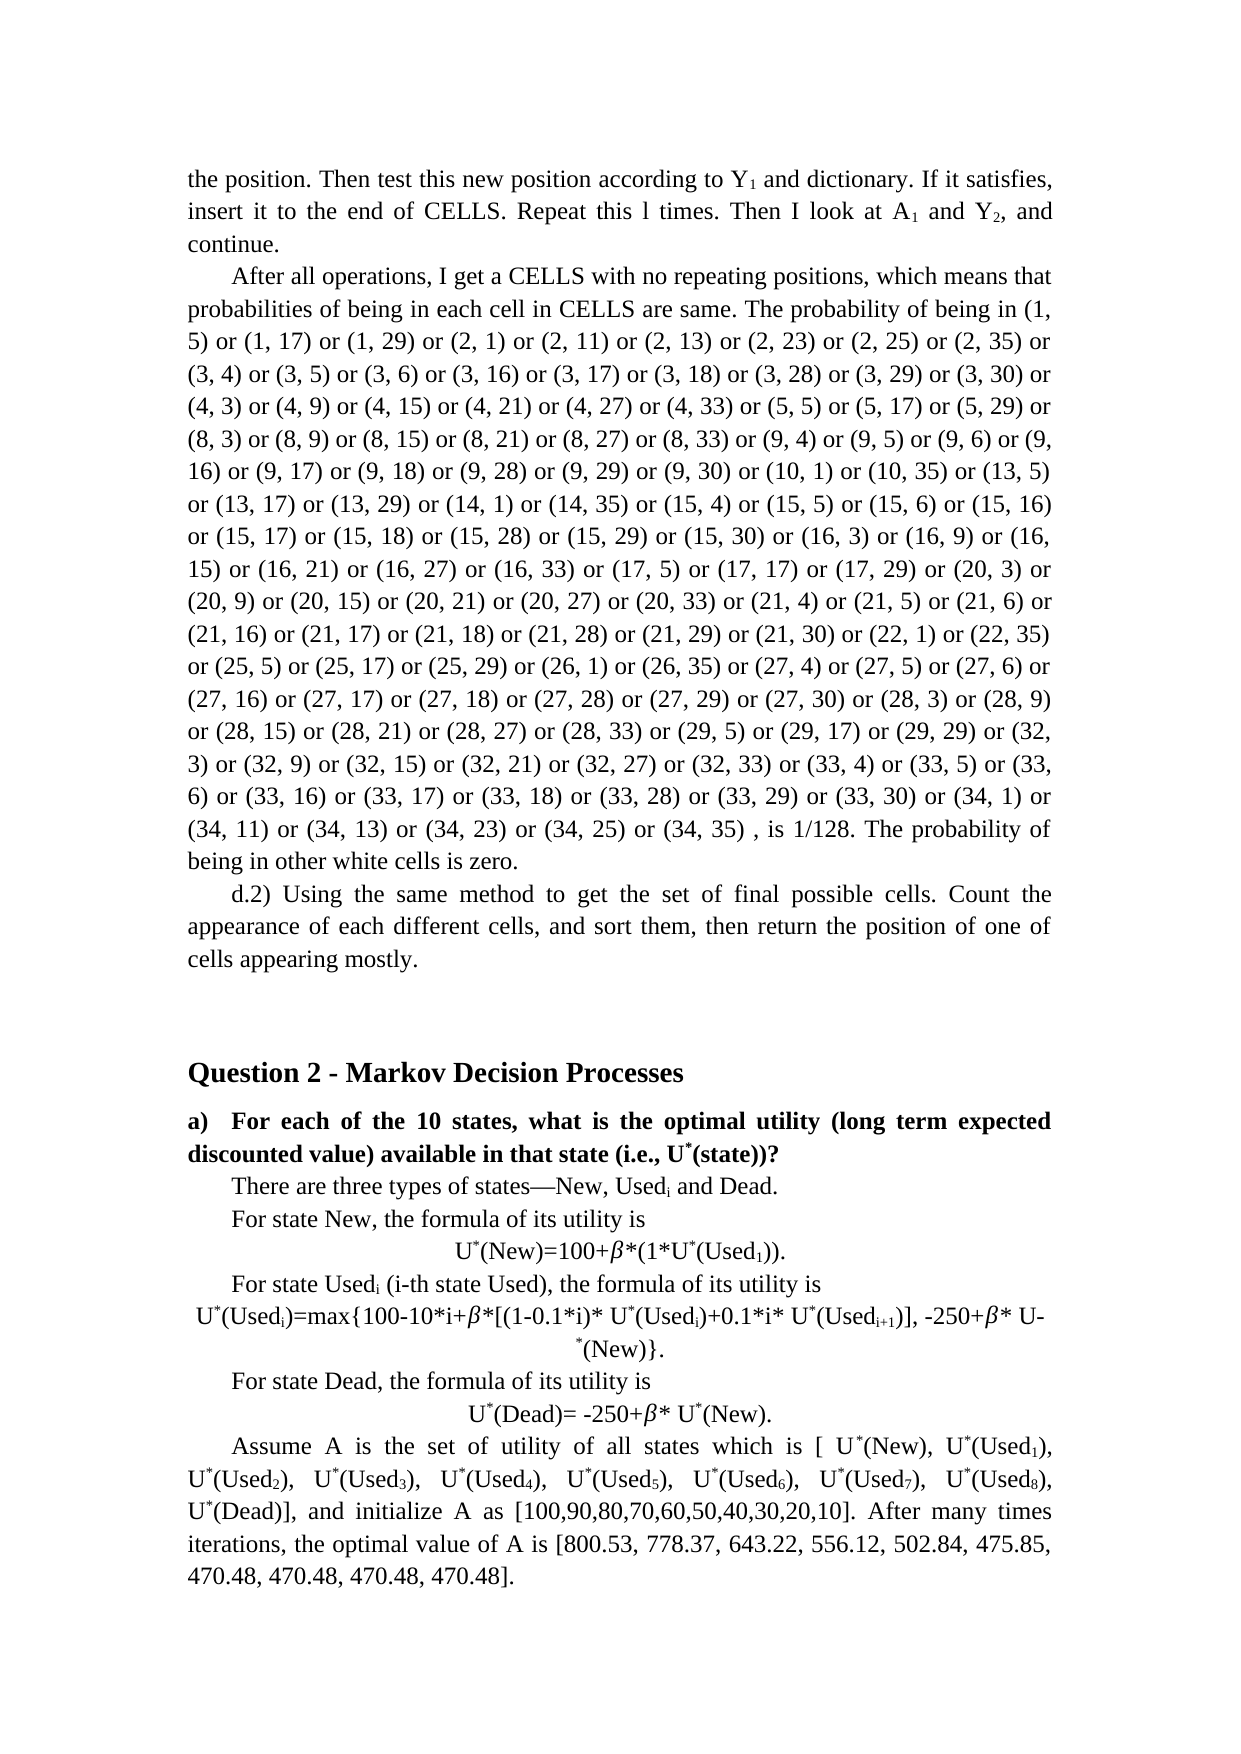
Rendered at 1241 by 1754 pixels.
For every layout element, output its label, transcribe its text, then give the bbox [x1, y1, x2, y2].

text U*(New)=100+*(1*U*(Used1)). [187, 1234, 1053, 1267]
list There are three types of states—New, Usedi and Dead. [231, 1169, 1053, 1202]
text d.2) Using the same method to get the set of final possible cells. Count the appearance of each different cells, and sort them, then return the position of one of cells appearing mostly. [187, 877, 1053, 974]
text U*(Usedi)=max{100-10*i+*[(1-0.1*i)* U*(Usedi)+0.1*i* U*(Usedi+1)], -250+* U*(New)}. [187, 1299, 1053, 1364]
text Assume A is the set of utility of all states which is [ U*(New), U*(Used1), U*(Used2), U*(Used3), U*(Used4), U*(Used5), U*(Used6), U*(Used7), U*(Used8), U*(Dead)], and initialize A as [100,90,80,70,60,50,40,30,20,10]. After many times iterations, the optimal value of A is [800.53, 778.37, 643.22, 556.12, 502.84, 475.85, 470.48, 470.48, 470.48, 470.48]. [187, 1429, 1053, 1592]
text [187, 162, 1053, 259]
text For state Usedi (i-th state Used), the formula of its utility is [187, 1267, 1053, 1299]
text For state Dead, the formula of its utility is [187, 1364, 1053, 1397]
text After all operations, I get a CELLS with no repeating positions, which means that probabilities of being in each cell in CELLS are same. The probability of being in (1, 5) or (1, 17) or (1, 29) or (2, 1) or (2, 11) or (2, 13) or (2, 23) or (2, 25) or (2, 35) or (3, 4) or (3, 5) or (3, 6) or (3, 16) or (3, 17) or (3, 18) or (3, 28) or (3, 29) or (3, 30) or (4, 3) or (4, 9) or (4, 15) or (4, 21) or (4, 27) or (4, 33) or (5, 5) or (5, 17) or (5, 29) or (8, 3) or (8, 9) or (8, 15) or (8, 21) or (8, 27) or (8, 33) or (9, 4) or (9, 5) or (9, 6) or (9, 16) or (9, 17) or (9, 18) or (9, 28) or (9, 29) or (9, 30) or (10, 1) or (10, 35) or (13, 5) or (13, 17) or (13, 29) or (14, 1) or (14, 35) or (15, 4) or (15, 5) or (15, 6) or (15, 16) or (15, 17) or (15, 18) or (15, 28) or (15, 29) or (15, 30) or (16, 3) or (16, 9) or (16, 15) or (16, 21) or (16, 27) or (16, 33) or (17, 5) or (17, 17) or (17, 29) or (20, 3) or (20, 9) or (20, 15) or (20, 21) or (20, 27) or (20, 33) or (21, 4) or (21, 5) or (21, 6) or (21, 16) or (21, 17) or (21, 18) or (21, 28) or (21, 29) or (21, 30) or (22, 1) or (22, 35) or (25, 5) or (25, 17) or (25, 29) or (26, 1) or (26, 35) or (27, 4) or (27, 5) or (27, 6) or (27, 16) or (27, 17) or (27, 18) or (27, 28) or (27, 29) or (27, 30) or (28, 3) or (28, 9) or (28, 15) or (28, 21) or (28, 27) or (28, 33) or (29, 5) or (29, 17) or (29, 29) or (32, 3) or (32, 9) or (32, 15) or (32, 21) or (32, 27) or (32, 33) or (33, 4) or (33, 5) or (33, 6) or (33, 16) or (33, 17) or (33, 18) or (33, 28) or (33, 29) or (33, 30) or (34, 1) or (34, 11) or (34, 13) or (34, 23) or (34, 25) or (34, 35) , is 1/128. The probability of being in other white cells is zero. [187, 259, 1053, 877]
text Question 2 - Markov Decision Processes [187, 1039, 1053, 1104]
text For state New, the formula of its utility is [187, 1202, 1053, 1234]
text U*(Dead)= -250+* U*(New). [187, 1397, 1053, 1429]
list For each of the 10 states, what is the optimal utility (long term expected discounted value) available in that state (i.e., U*(state))? [187, 1104, 1053, 1169]
